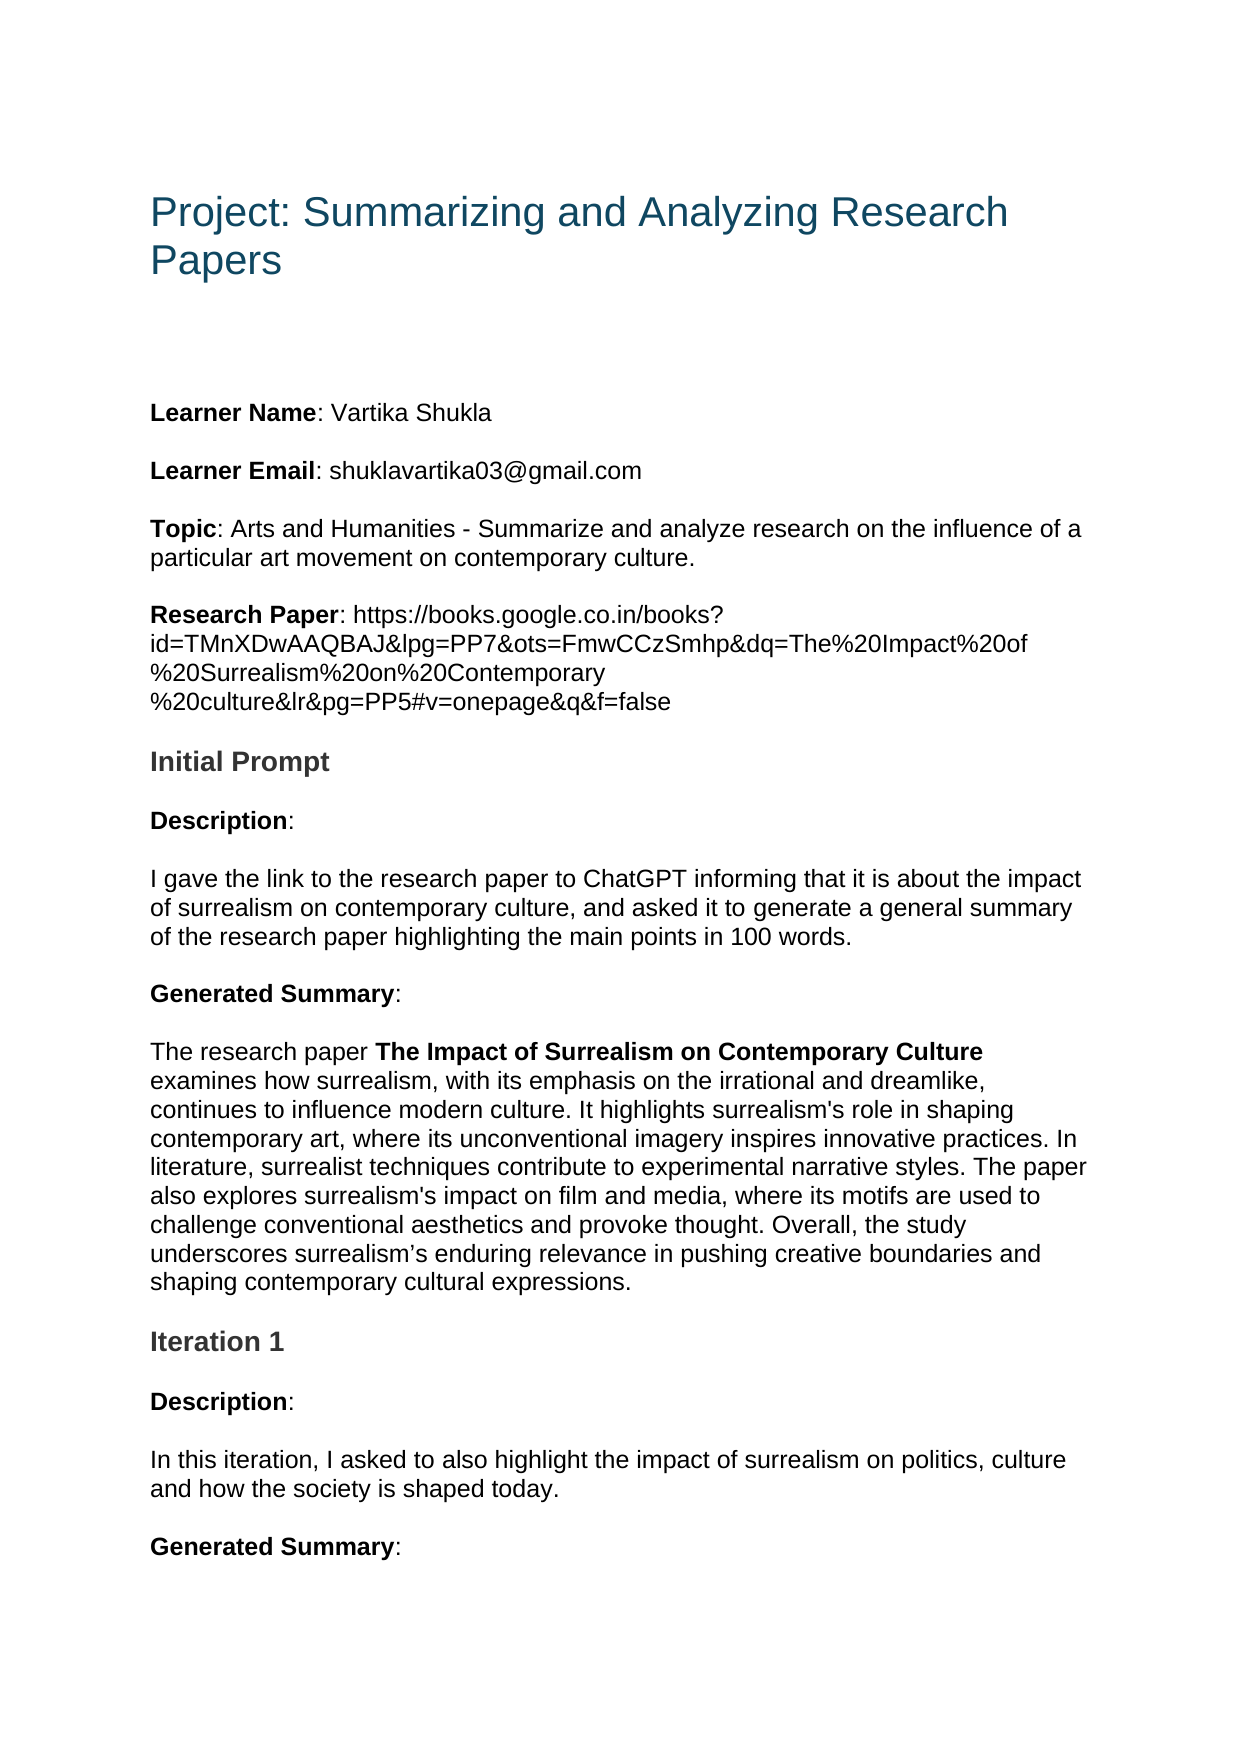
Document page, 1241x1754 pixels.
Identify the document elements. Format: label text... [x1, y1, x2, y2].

text Topic: Arts and Humanities - Summarize and analyze research on the influence of a particular art movement on contemporary culture. [150, 514, 1090, 571]
text Description: [150, 1387, 1090, 1416]
text The research paper The Impact of Surrealism on Contemporary Culture examines how surrealism, with its emphasis on the irrational and dreamlike, continues to influence modern culture. It highlights surrealism's role in shaping contemporary art, where its unconventional imagery inspires innovative practices. In literature, surrealist techniques contribute to experimental narrative styles. The paper also explores surrealism's impact on film and media, where its motifs are used to challenge conventional aesthetics and provoke thought. Overall, the study underscores surrealism’s enduring relevance in pushing creative boundaries and shaping contemporary cultural expressions. [150, 1037, 1090, 1296]
text Generated Summary: [150, 979, 1090, 1008]
subtitle Initial Prompt [150, 744, 1090, 777]
text Generated Summary: [150, 1531, 1090, 1560]
text Research Paper: https://books.google.co.in/books?id=TMnXDwAAQBAJ&lpg=PP7&ots=FmwCCzSmhp&dq=The%20Impact%20of%20Surrealism%20on%20Contemporary%20culture&lr&pg=PP5#v=onepage&q&f=false [150, 600, 1090, 715]
text In this iteration, I asked to also highlight the impact of surrealism on politics, culture and how the society is shaped today. [150, 1445, 1090, 1502]
text I gave the link to the research paper to ChatGPT informing that it is about the impact of surrealism on contemporary culture, and asked it to generate a general summary of the research paper highlighting the main points in 100 words. [150, 864, 1090, 950]
subtitle Iteration 1 [150, 1325, 1090, 1358]
text Learner Name: Vartika Shukla [150, 398, 1090, 427]
text Description: [150, 806, 1090, 835]
subtitle Project: Summarizing and Analyzing Research Papers [150, 187, 1090, 283]
text Learner Email: shuklavartika03@gmail.com [150, 456, 1090, 484]
